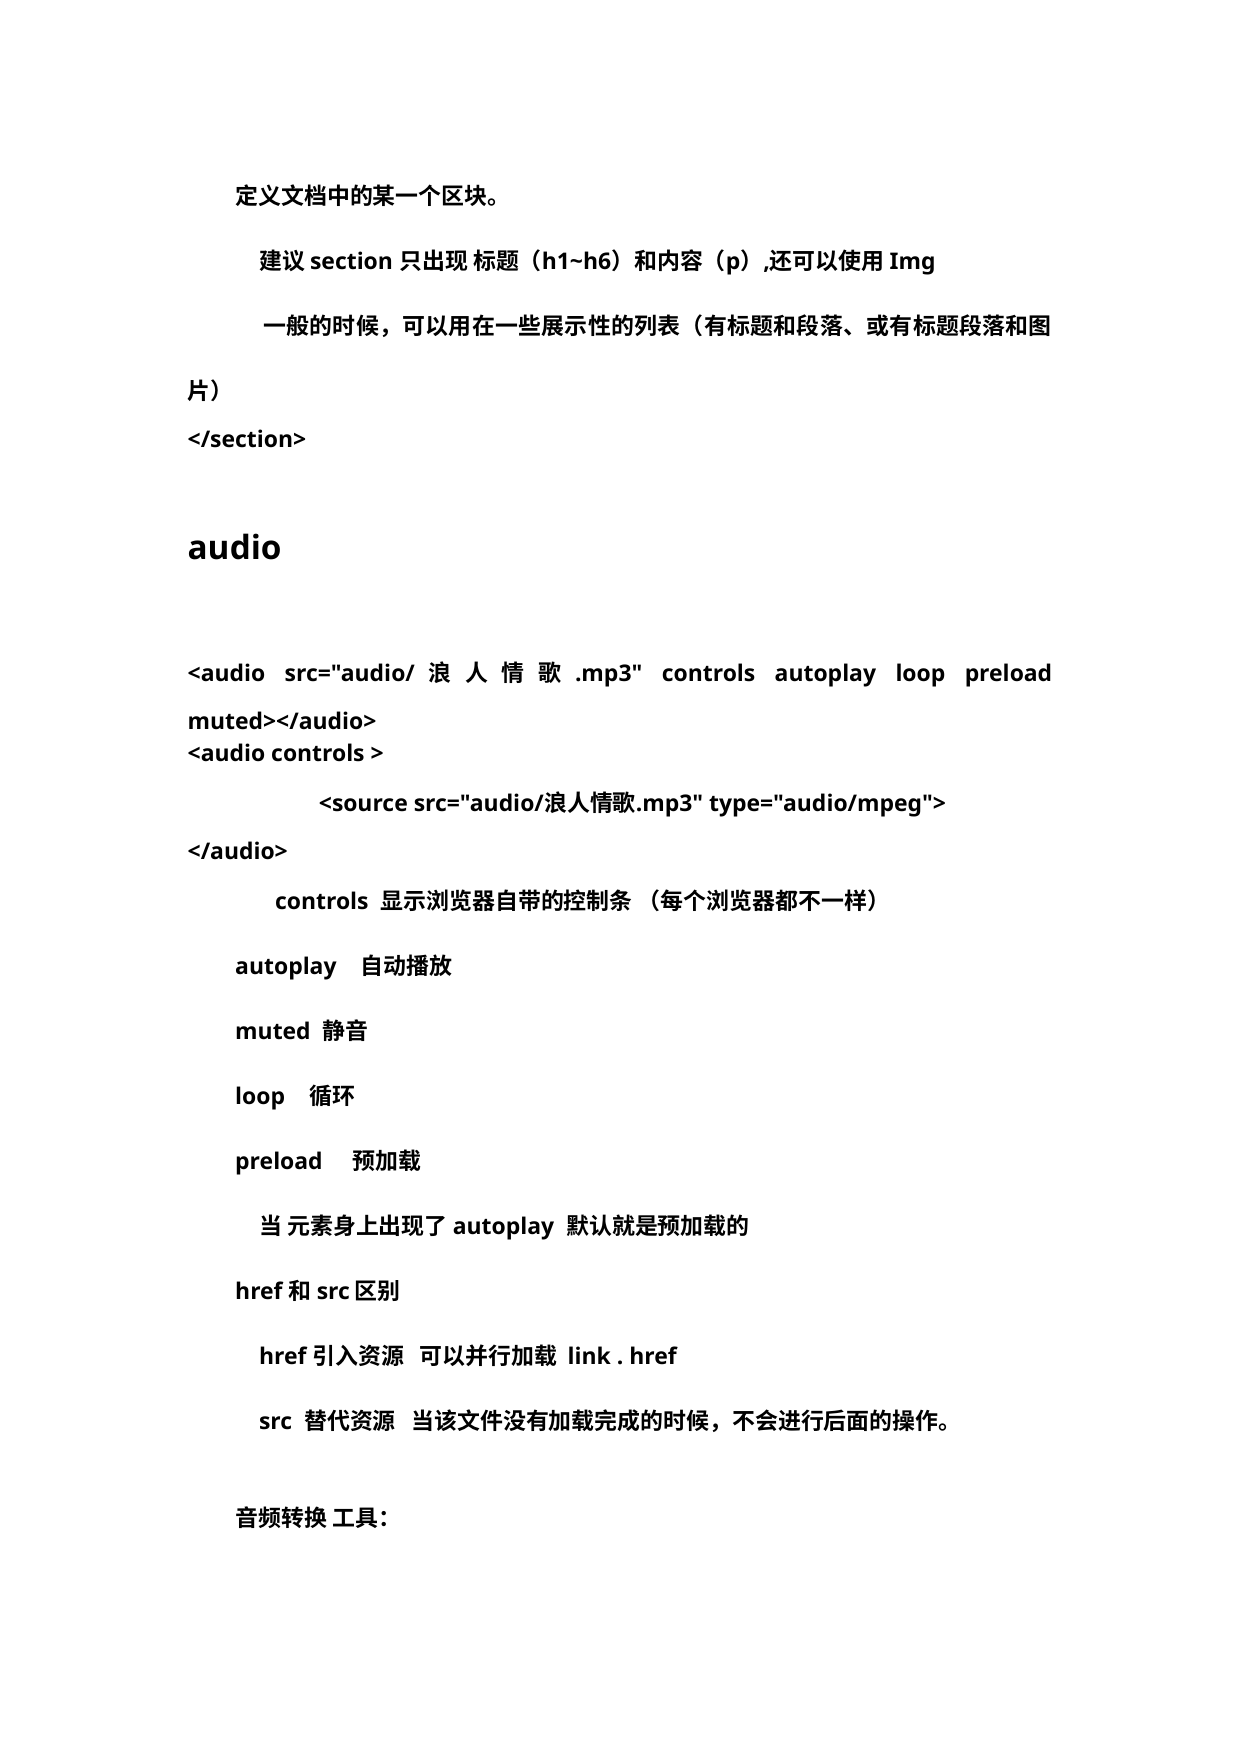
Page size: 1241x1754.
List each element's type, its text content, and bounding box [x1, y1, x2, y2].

text <source src="audio/浪人情歌.mp3" type="audio/mpeg"> [187, 769, 1053, 834]
text </section> [187, 422, 1053, 454]
text href 引入资源 可以并行加载 link . href [187, 1322, 1053, 1387]
text <audio controls > [187, 737, 1053, 769]
text preload 预加载 [187, 1127, 1053, 1192]
text 音频转换 工具： [187, 1484, 1053, 1549]
text </audio> [187, 834, 1053, 867]
text controls 显示浏览器自带的控制条 （每个浏览器都不一样） [187, 867, 1053, 932]
text autoplay 自动播放 [187, 932, 1053, 997]
text 建议 section 只出现 标题（h1~h6）和内容（p）,还可以使用 Img [187, 227, 1053, 292]
text <audio src="audio/浪人情歌.mp3" controls autoplay loop preload muted></audio> [187, 639, 1053, 737]
text href 和 src区别 [187, 1257, 1053, 1322]
text muted 静音 [187, 997, 1053, 1062]
text 一般的时候，可以用在一些展示性的列表（有标题和段落、或有标题段落和图片） [187, 292, 1053, 422]
text loop 循环 [187, 1062, 1053, 1127]
text 当 元素身上出现了 autoplay 默认就是预加载的 [187, 1192, 1053, 1257]
subtitle audio [187, 514, 1053, 579]
text src 替代资源 当该文件没有加载完成的时候，不会进行后面的操作。 [187, 1387, 1053, 1452]
text 定义文档中的某一个区块。 [187, 162, 1053, 227]
